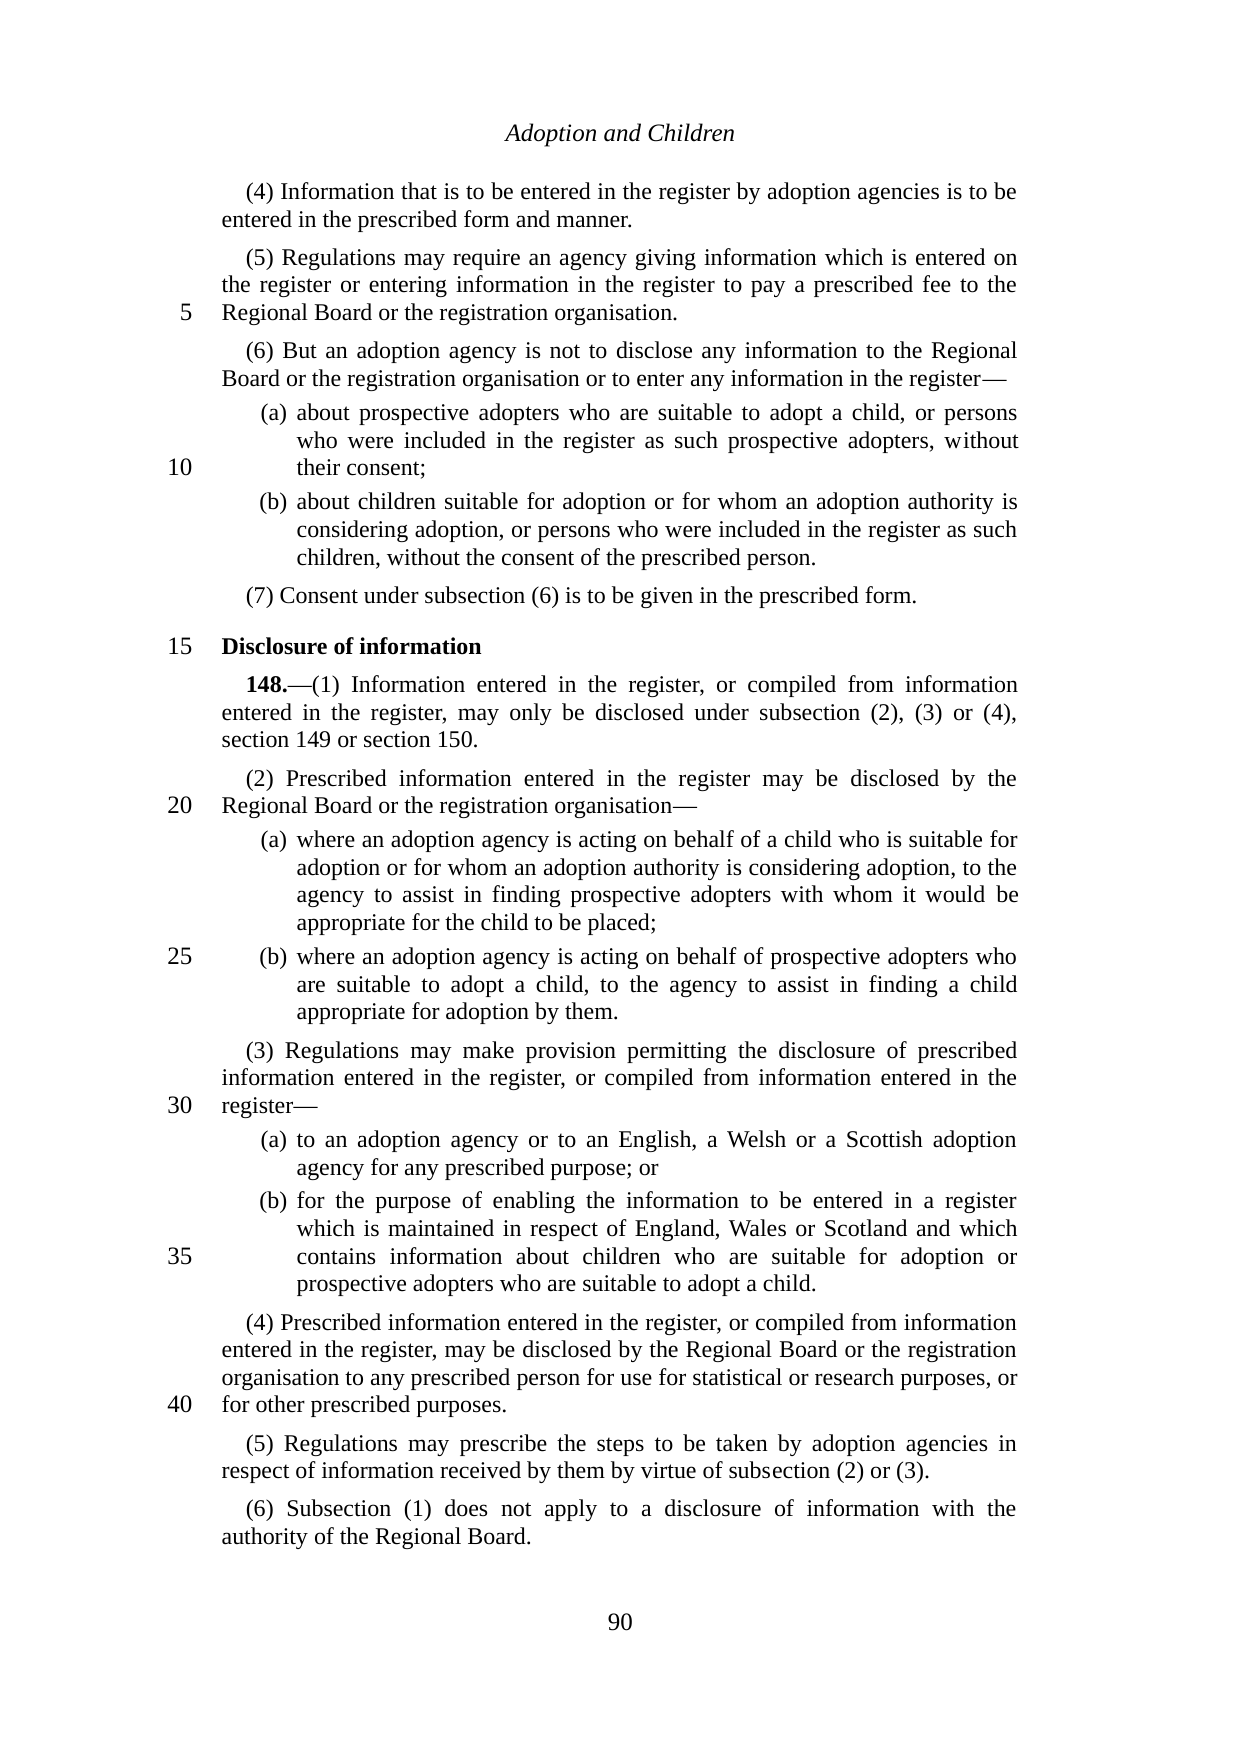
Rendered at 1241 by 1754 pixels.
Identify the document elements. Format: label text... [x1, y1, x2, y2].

text (6) But an adoption agency is not to disclose any information to the Regional Board or the registration organisation or to enter any information in the register⁠— [221, 336, 1019, 392]
text (4) Prescribed information entered in the register, or compiled from information entered in the register, may be disclosed by the Regional Board or the registration organisation to any prescribed person for use for statistical or research purposes, or for other prescribed purposes. [221, 1308, 1019, 1418]
text (3) Regulations may make provision permitting the disclosure of prescribed information entered in the register, or compiled from information entered in the register⁠— [221, 1036, 1019, 1118]
title Disclosure of information [221, 632, 1019, 659]
text (b) about children suitable for adoption or for whom an adoption authority is considering adoption, or persons who were included in the register as such children, without the consent of the prescribed person. [221, 487, 1019, 570]
text (a) about prospective adopters who are suitable to adopt a child, or persons who were included in the register as such prospective adopters, without their consent; [221, 398, 1019, 481]
text (a) where an adoption agency is acting on behalf of a child who is suitable for adoption or for whom an adoption authority is considering adoption, to the agency to assist in finding prospective adopters with whom it would be appropriate for the child to be placed; [221, 825, 1019, 936]
text (a) to an adoption agency or to an English, a Welsh or a Scottish adoption agency for any prescribed purpose; or [221, 1125, 1019, 1180]
text (b) where an adoption agency is acting on behalf of prospective adopters who are suitable to adopt a child, to the agency to assist in finding a child appropriate for adoption by them. [221, 942, 1019, 1025]
text (5) Regulations may require an agency giving information which is entered on the register or entering information in the register to pay a prescribed fee to the Regional Board or the registration organisation. [221, 243, 1019, 326]
text (7) Consent under subsection (6) is to be given in the prescribed form. [221, 581, 1019, 608]
text 148.—(1) Information entered in the register, or compiled from information entered in the register, may only be disclosed under subsection (2), (3) or (4), section 149 or section 150. [221, 670, 1019, 753]
text (6) Subsection (1) does not apply to a disclosure of information with the authority of the Regional Board. [221, 1494, 1019, 1550]
text (2) Prescribed information entered in the register may be disclosed by the Regional Board or the registration organisation⁠— [221, 764, 1019, 819]
text (5) Regulations may prescribe the steps to be taken by adoption agencies in respect of information received by them by virtue of subsection (2) or (3). [221, 1429, 1019, 1484]
text (4) Information that is to be entered in the register by adoption agencies is to be entered in the prescribed form and manner. [221, 177, 1019, 232]
text (b) for the purpose of enabling the information to be entered in a register which is maintained in respect of England, Wales or Scotland and which contains information about children who are suitable for adoption or prospective adopters who are suitable to adopt a child. [221, 1187, 1019, 1297]
